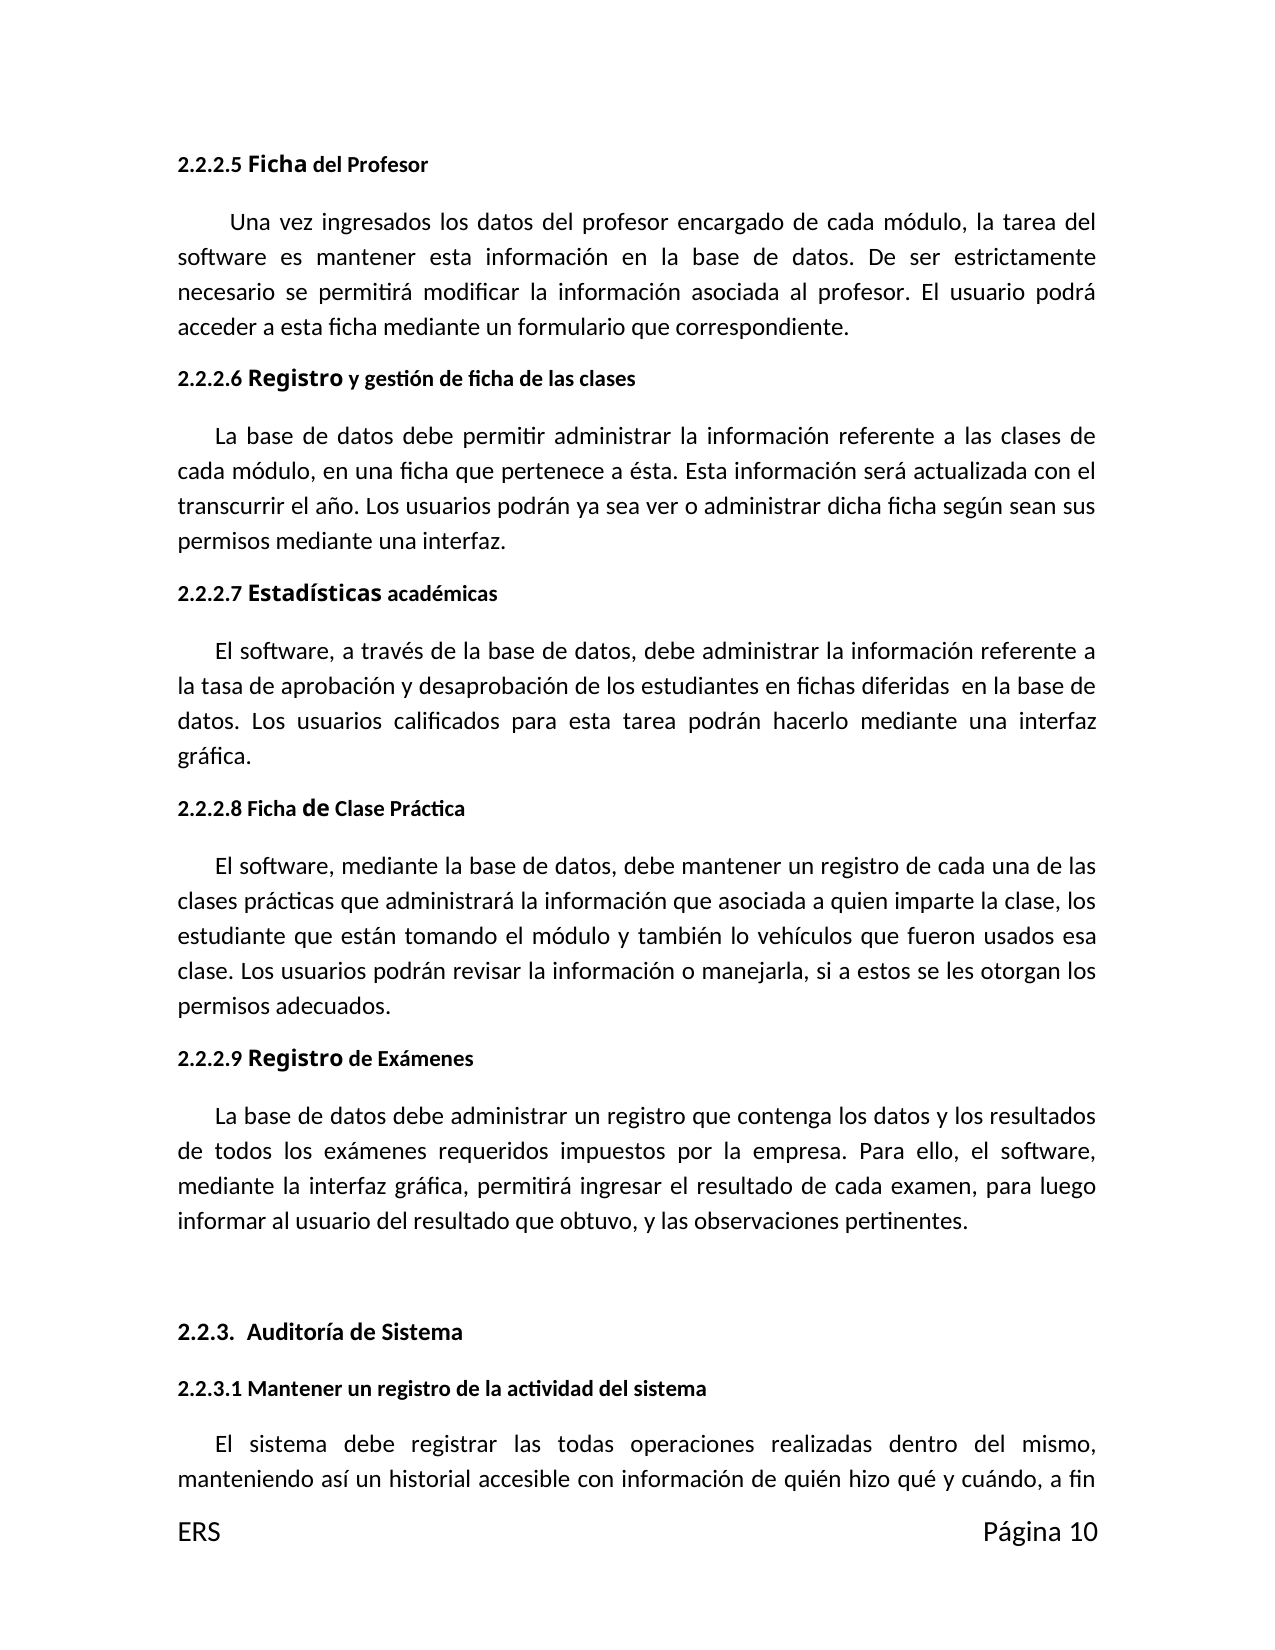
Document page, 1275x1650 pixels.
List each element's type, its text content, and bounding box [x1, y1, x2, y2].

subtitle 2.2.2.6 Registro y gestión de ficha de las clases [177, 362, 1098, 394]
subtitle 2.2.2.7 Estadísticas académicas [177, 577, 1098, 608]
subtitle 2.2.2.5 Ficha del Profesor [177, 148, 1098, 179]
subtitle 2.2.2.9 Registro de Exámenes [177, 1042, 1098, 1073]
text El software, mediante la base de datos, debe mantener un registro de cada una de las clases prácticas que administrará la información que asociada a quien imparte la clase, los estudiante que están tomando el módulo y también lo vehículos que fueron usados esa clase. Los usuarios podrán revisar la información o manejarla, si a estos se les otorgan los permisos adecuados. [177, 850, 1098, 1021]
subtitle 2.2.3. Auditoría de Sistema [177, 1317, 1098, 1347]
subtitle 2.2.3.1 Mantener un registro de la actividad del sistema [177, 1374, 1098, 1402]
text El software, a través de la base de datos, debe administrar la información referente a la tasa de aprobación y desaprobación de los estudiantes en fichas diferidas en la base de datos. Los usuarios calificados para esta tarea podrán hacerlo mediante una interfaz gráfica. [177, 635, 1098, 771]
text La base de datos debe administrar un registro que contenga los datos y los resultados de todos los exámenes requeridos impuestos por la empresa. Para ello, el software, mediante la interfaz gráfica, permitirá ingresar el resultado de cada examen, para luego informar al usuario del resultado que obtuvo, y las observaciones pertinentes. [177, 1100, 1098, 1235]
text Una vez ingresados los datos del profesor encargado de cada módulo, la tarea del software es mantener esta información en la base de datos. De ser estrictamente necesario se permitirá modificar la información asociada al profesor. El usuario podrá acceder a esta ficha mediante un formulario que correspondiente. [177, 206, 1098, 341]
text La base de datos debe permitir administrar la información referente a las clases de cada módulo, en una ficha que pertenece a ésta. Esta información será actualizada con el transcurrir el año. Los usuarios podrán ya sea ver o administrar dicha ficha según sean sus permisos mediante una interfaz. [177, 421, 1098, 556]
subtitle 2.2.2.8 Ficha de Clase Práctica [177, 792, 1098, 823]
